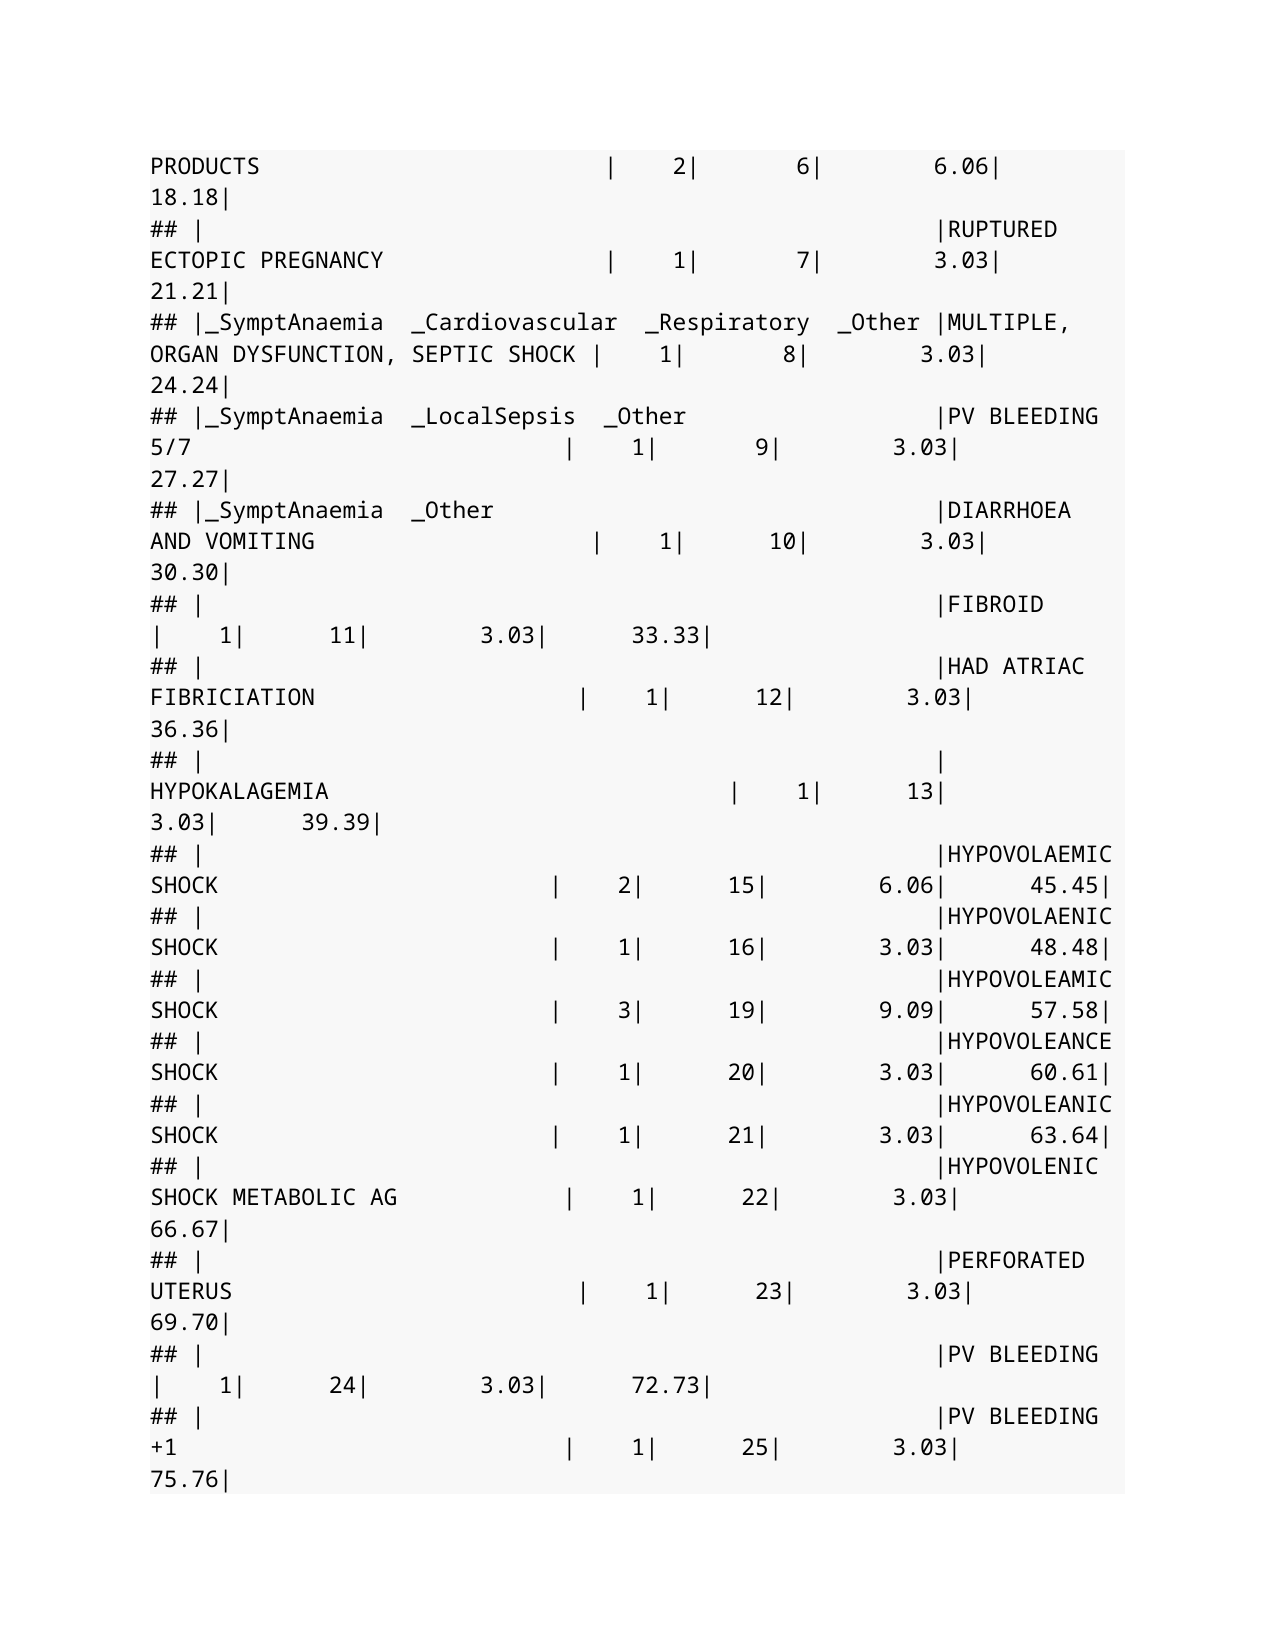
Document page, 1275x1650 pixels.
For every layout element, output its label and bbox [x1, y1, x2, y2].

text [150, 150, 1125, 1494]
